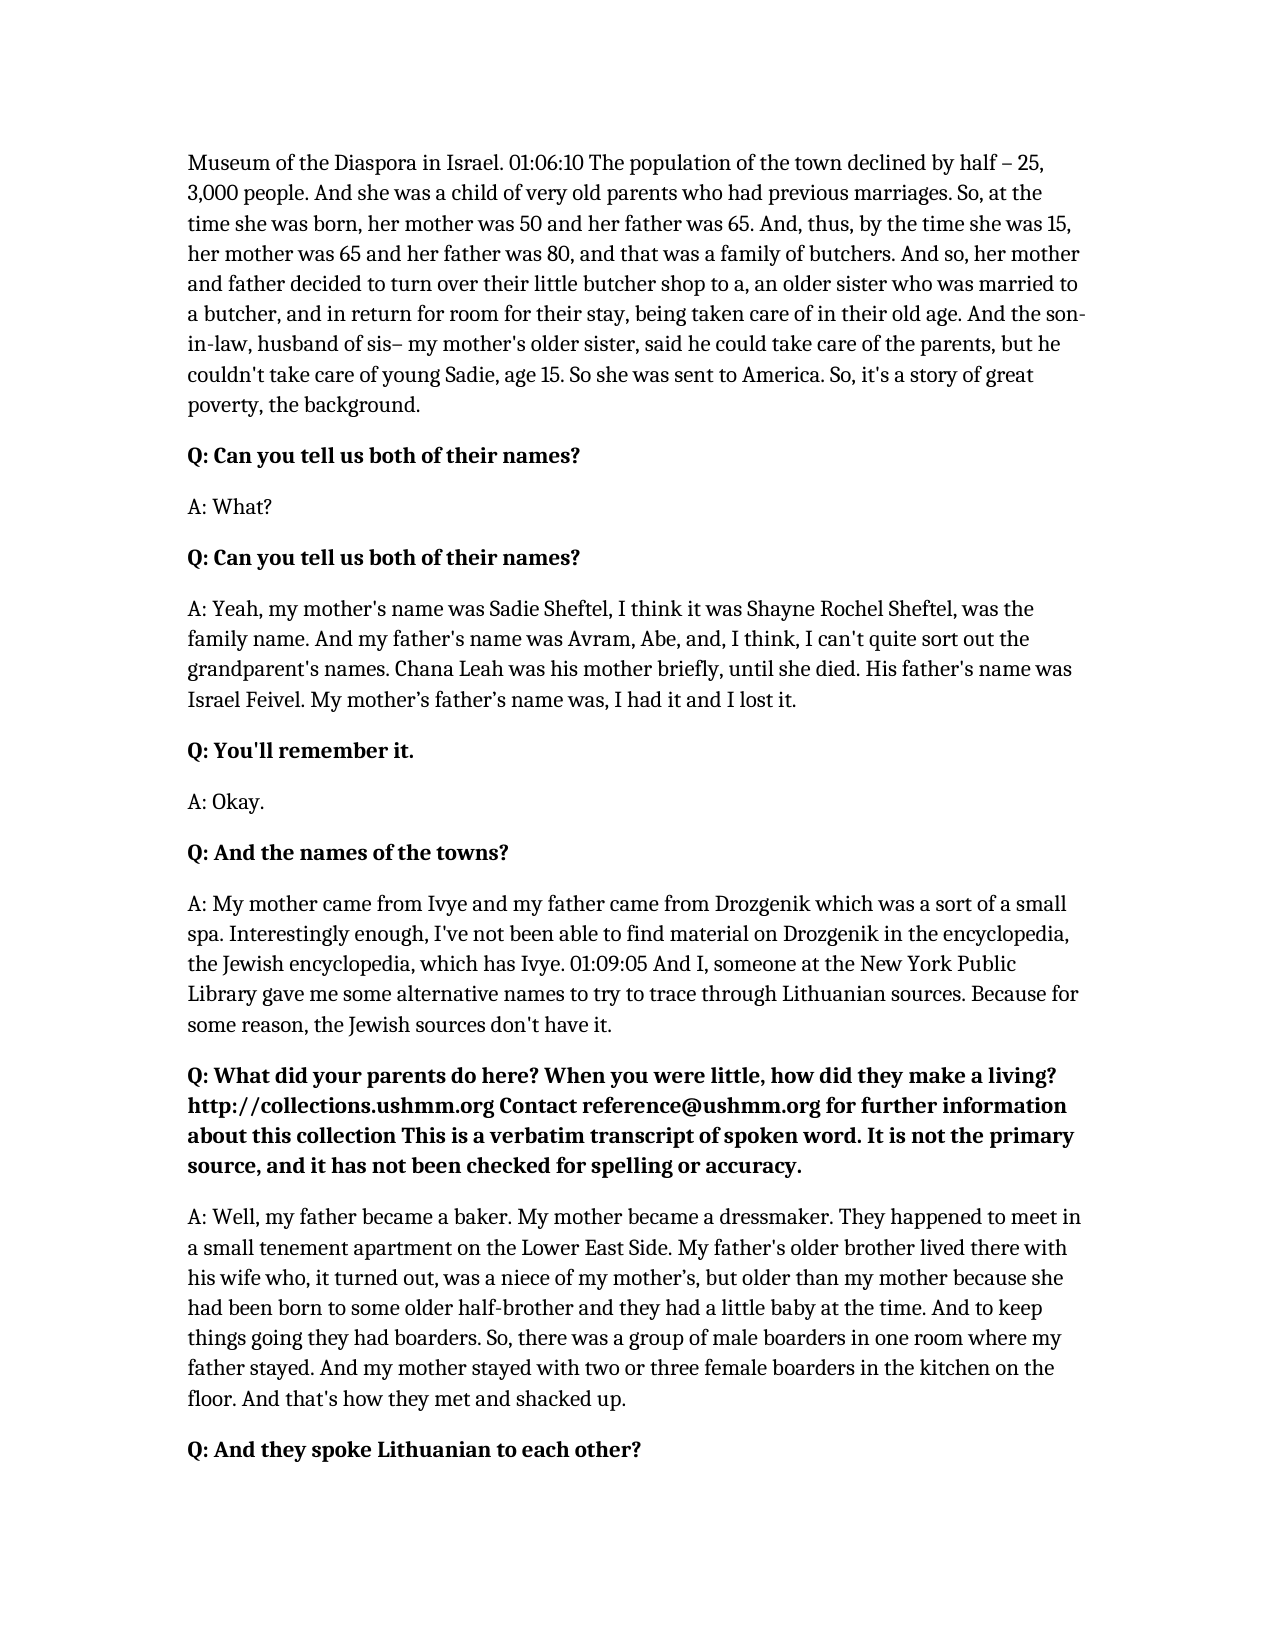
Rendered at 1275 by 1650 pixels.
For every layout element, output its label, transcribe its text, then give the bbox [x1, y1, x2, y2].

text A: Yeah, my mother's name was Sadie Sheftel, I think it was Shayne Rochel Sheftel, was the family name. And my father's name was Avram, Abe, and, I think, I can't quite sort out the grandparent's names. Chana Leah was his mother briefly, until she died. His father's name was Israel Feivel. My mother’s father’s name was, I had it and I lost it. [187, 596, 1087, 713]
text A: Well, my father became a baker. My mother became a dressmaker. They happened to meet in a small tenement apartment on the Lower East Side. My father's older brother lived there with his wife who, it turned out, was a niece of my mother’s, but older than my mother because she had been born to some older half-brother and they had a little baby at the time. And to keep things going they had boarders. So, there was a group of male boarders in one room where my father stayed. And my mother stayed with two or three female boarders in the kitchen on the floor. And that's how they met and shacked up. [187, 1204, 1087, 1412]
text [187, 150, 1087, 418]
text A: My mother came from Ivye and my father came from Drozgenik which was a sort of a small spa. Interestingly enough, I've not been able to find material on Drozgenik in the encyclopedia, the Jewish encyclopedia, which has Ivye. 01:09:05 And I, someone at the New York Public Library gave me some alternative names to try to trace through Lithuanian sources. Because for some reason, the Jewish sources don't have it. [187, 891, 1087, 1038]
text Q: You'll remember it. [187, 737, 1087, 764]
text Q: And the names of the towns? [187, 839, 1087, 866]
text Q: Can you tell us both of their names? [187, 443, 1087, 469]
text Q: What did your parents do here? When you were little, how did they make a living? http://collections.ushmm.org Contact reference@ushmm.org for further information about this collection This is a verbatim transcript of spoken word. It is not the primary source, and it has not been checked for spelling or accuracy. [187, 1062, 1087, 1179]
text Q: And they spoke Lithuanian to each other? [187, 1436, 1087, 1463]
text A: What? [187, 494, 1087, 520]
text Q: Can you tell us both of their names? [187, 545, 1087, 571]
text A: Okay. [187, 788, 1087, 815]
